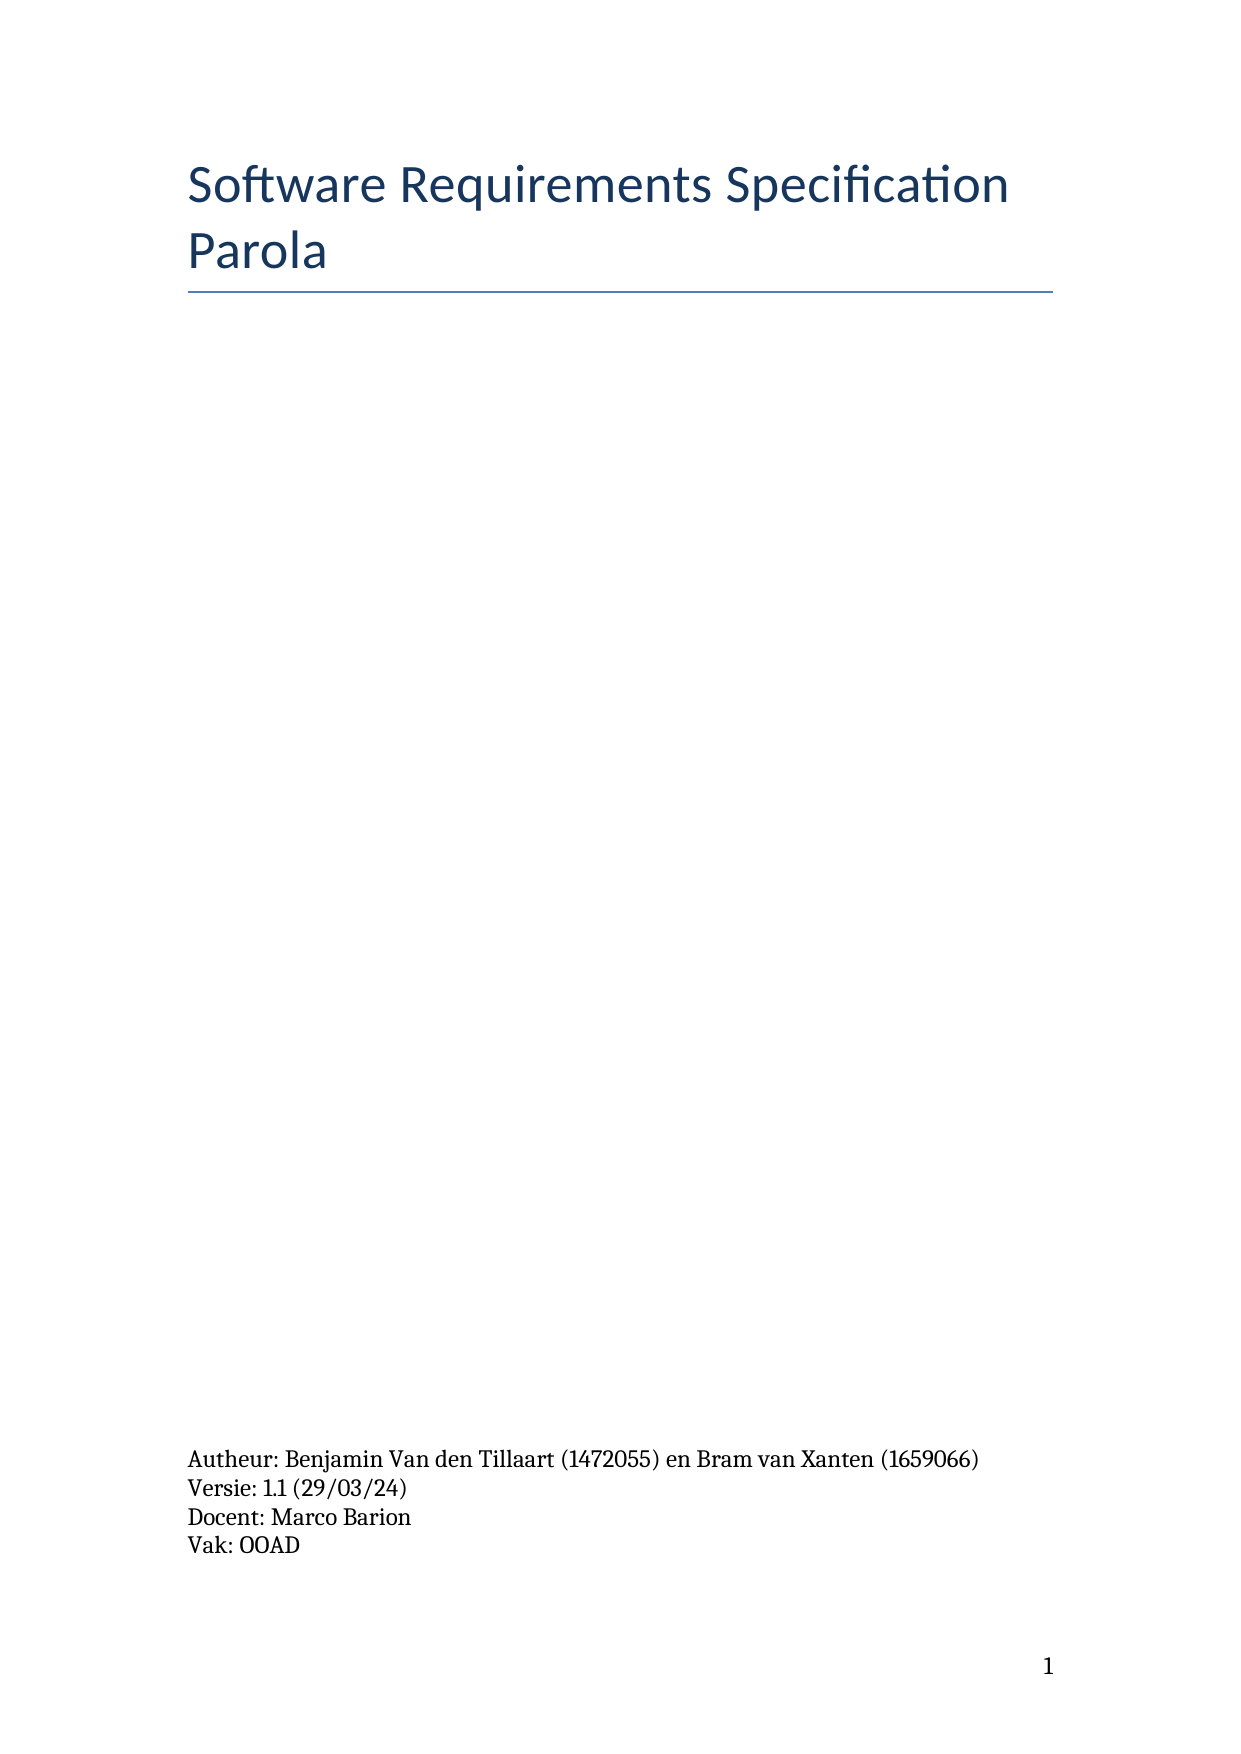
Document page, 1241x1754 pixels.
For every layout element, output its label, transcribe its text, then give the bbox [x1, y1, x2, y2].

text Vak: OOAD [187, 1531, 1053, 1560]
text Autheur: Benjamin Van den Tillaart (1472055) en Bram van Xanten (1659066) [187, 1445, 1053, 1474]
title Software Requirements Specification Parola [187, 150, 1053, 293]
text Docent: Marco Barion [187, 1503, 1053, 1531]
text Versie: 1.1 (29/03/24) [187, 1474, 1053, 1503]
